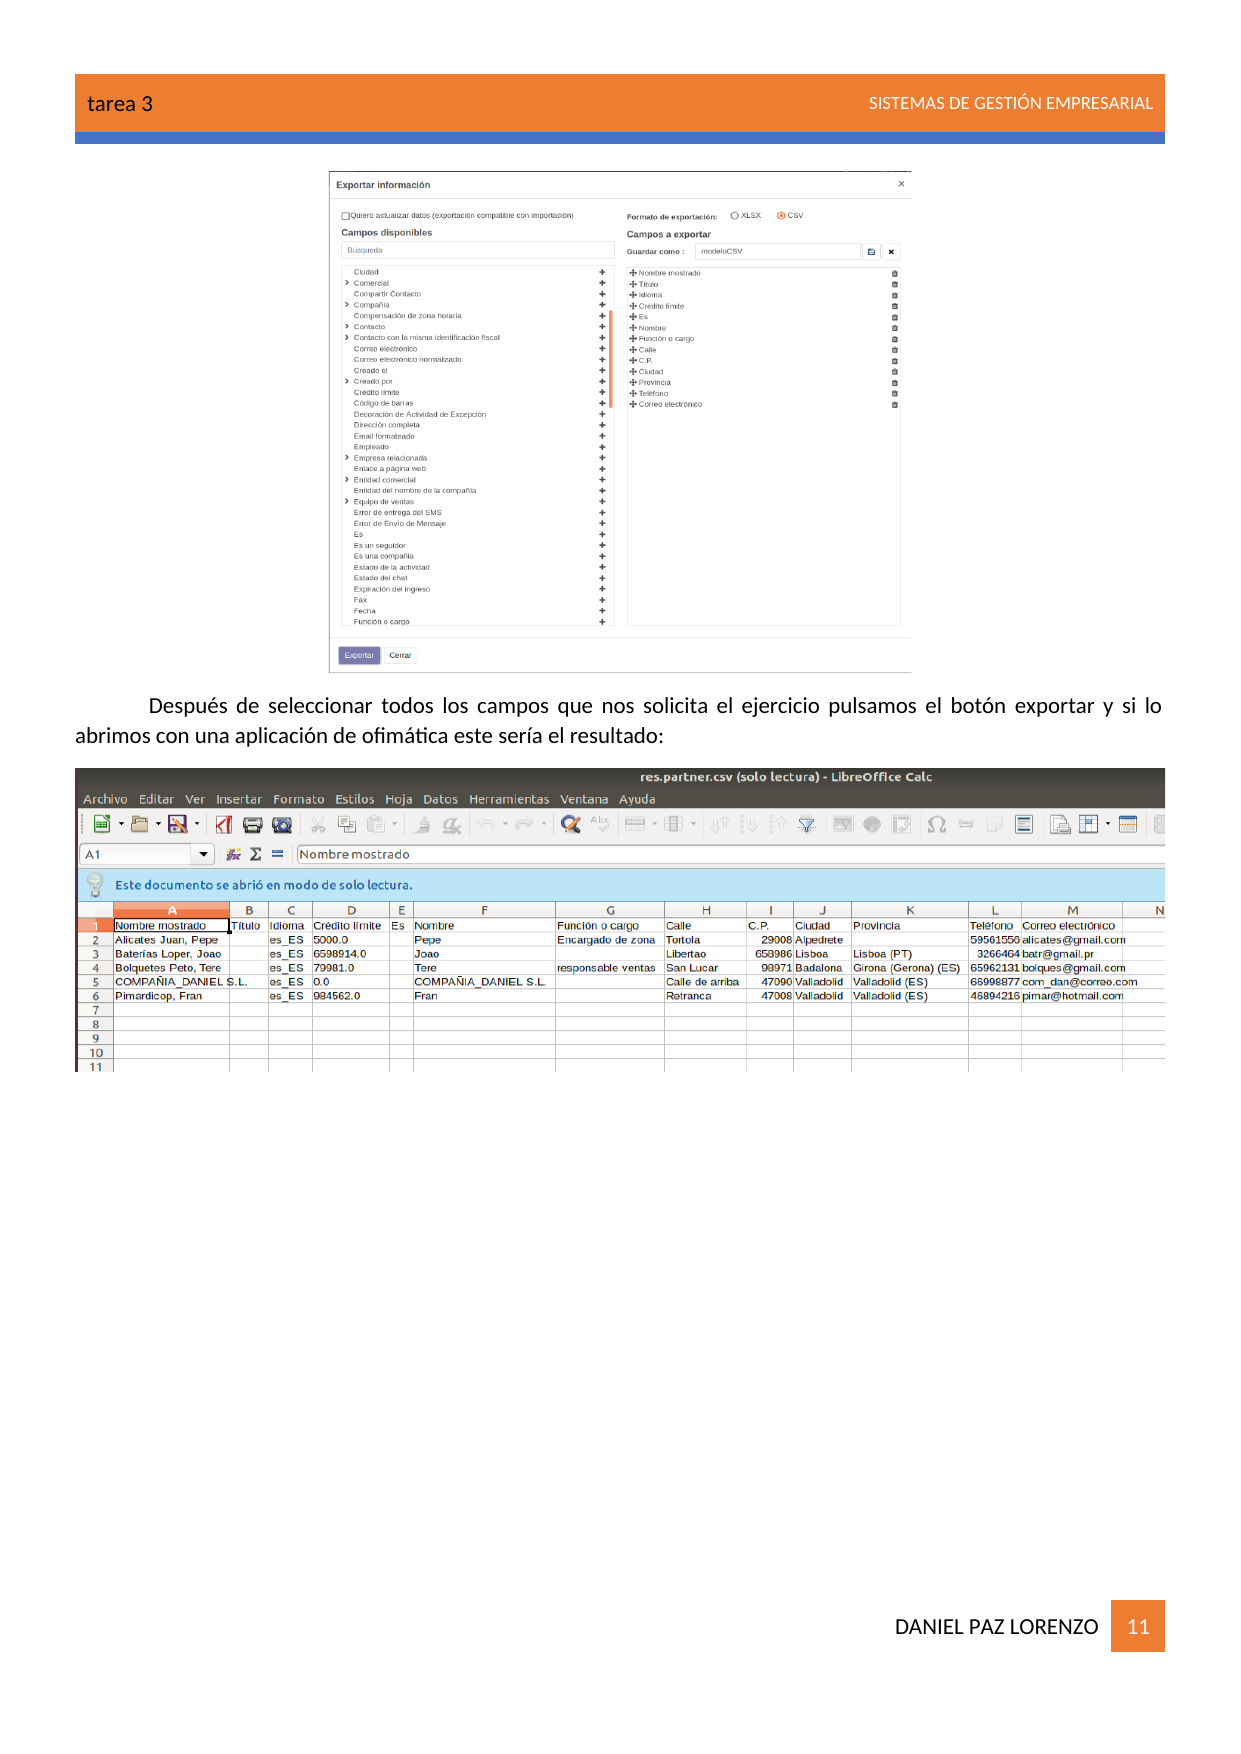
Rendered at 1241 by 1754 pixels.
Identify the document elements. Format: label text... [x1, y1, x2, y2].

picture [75, 768, 1166, 1072]
text Después de seleccionar todos los campos que nos solicita el ejercicio pulsamos el botón exportar y si lo abrimos con una aplicación de ofimática este sería el resultado: [75, 691, 1165, 749]
picture [328, 171, 912, 673]
